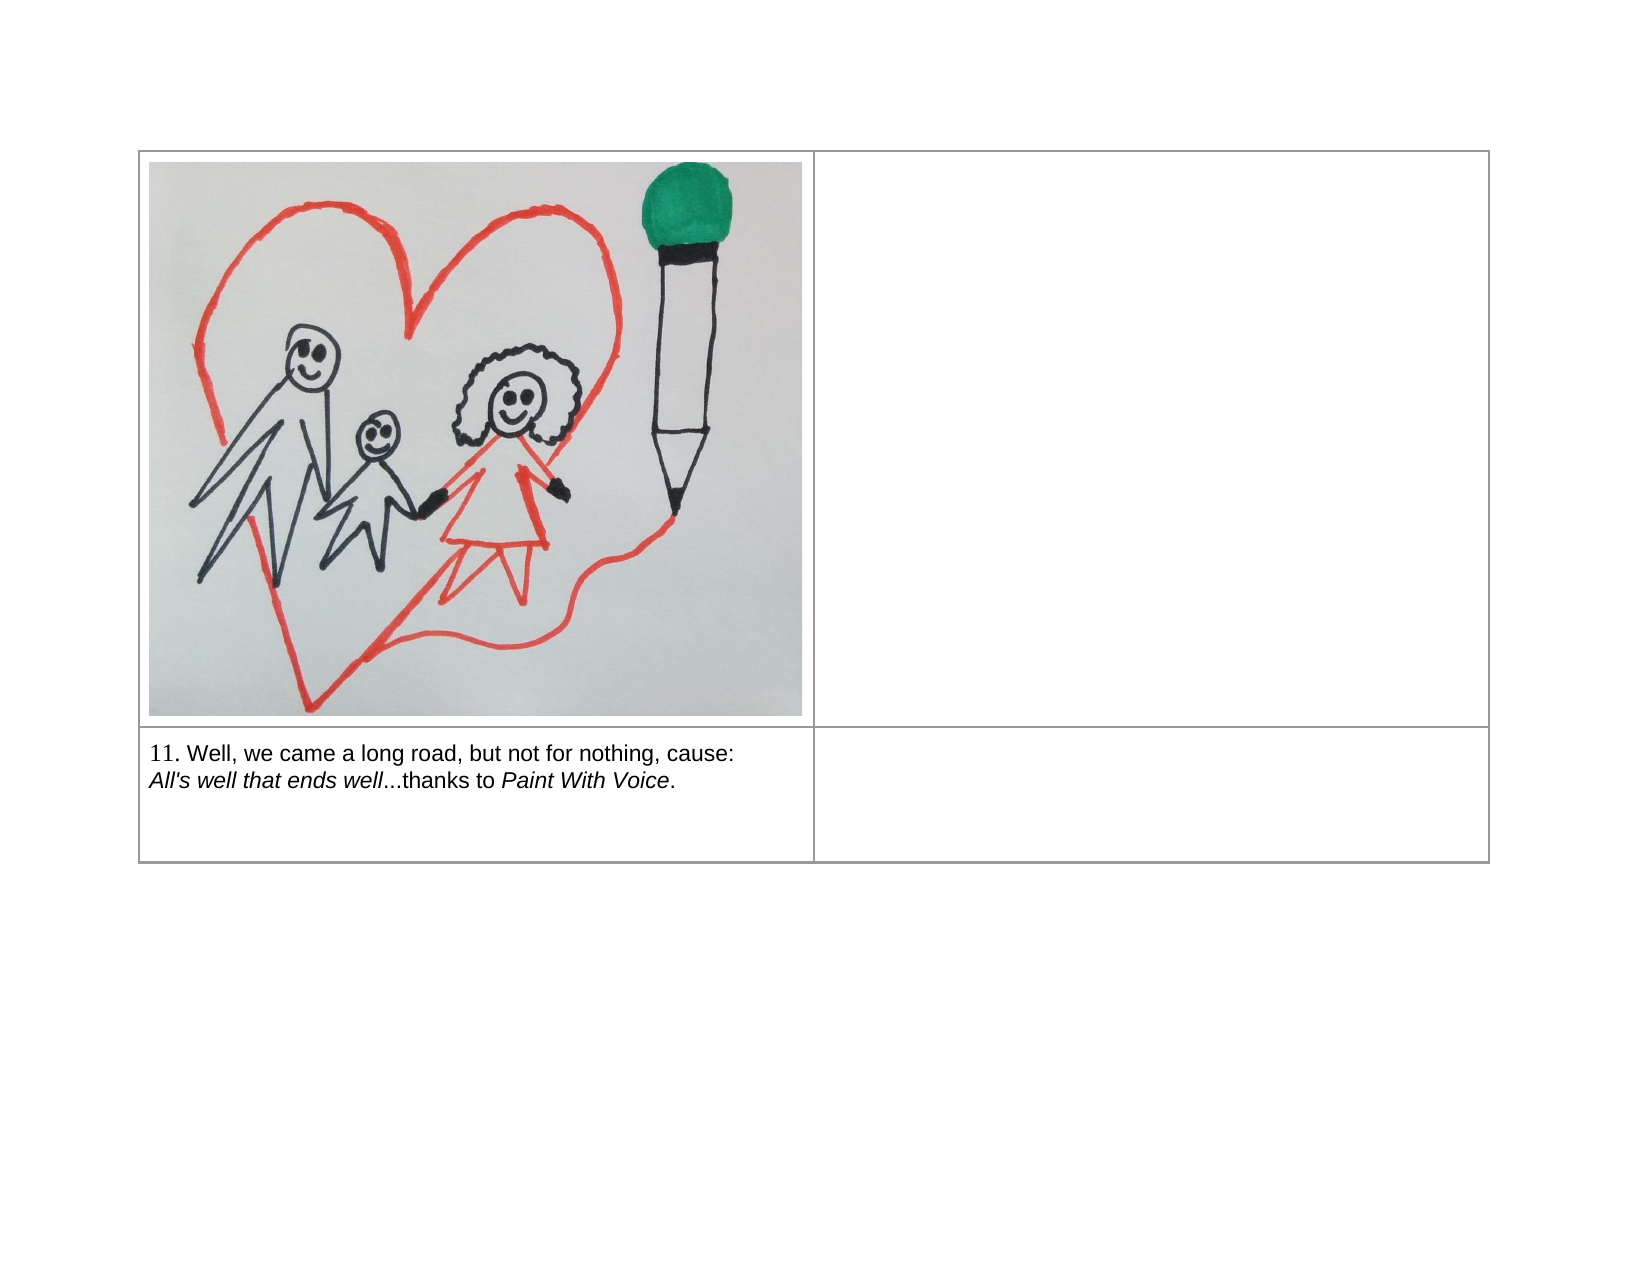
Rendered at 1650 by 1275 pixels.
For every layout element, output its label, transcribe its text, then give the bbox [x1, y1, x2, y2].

table_header [140, 152, 813, 726]
table_cell [815, 728, 1488, 861]
picture [149, 162, 803, 716]
table_header [815, 152, 1488, 726]
table_cell 11. Well, we came a long road, but not for nothing, cause: All's well that ends well...thanks to Paint With Voice. [140, 728, 813, 861]
